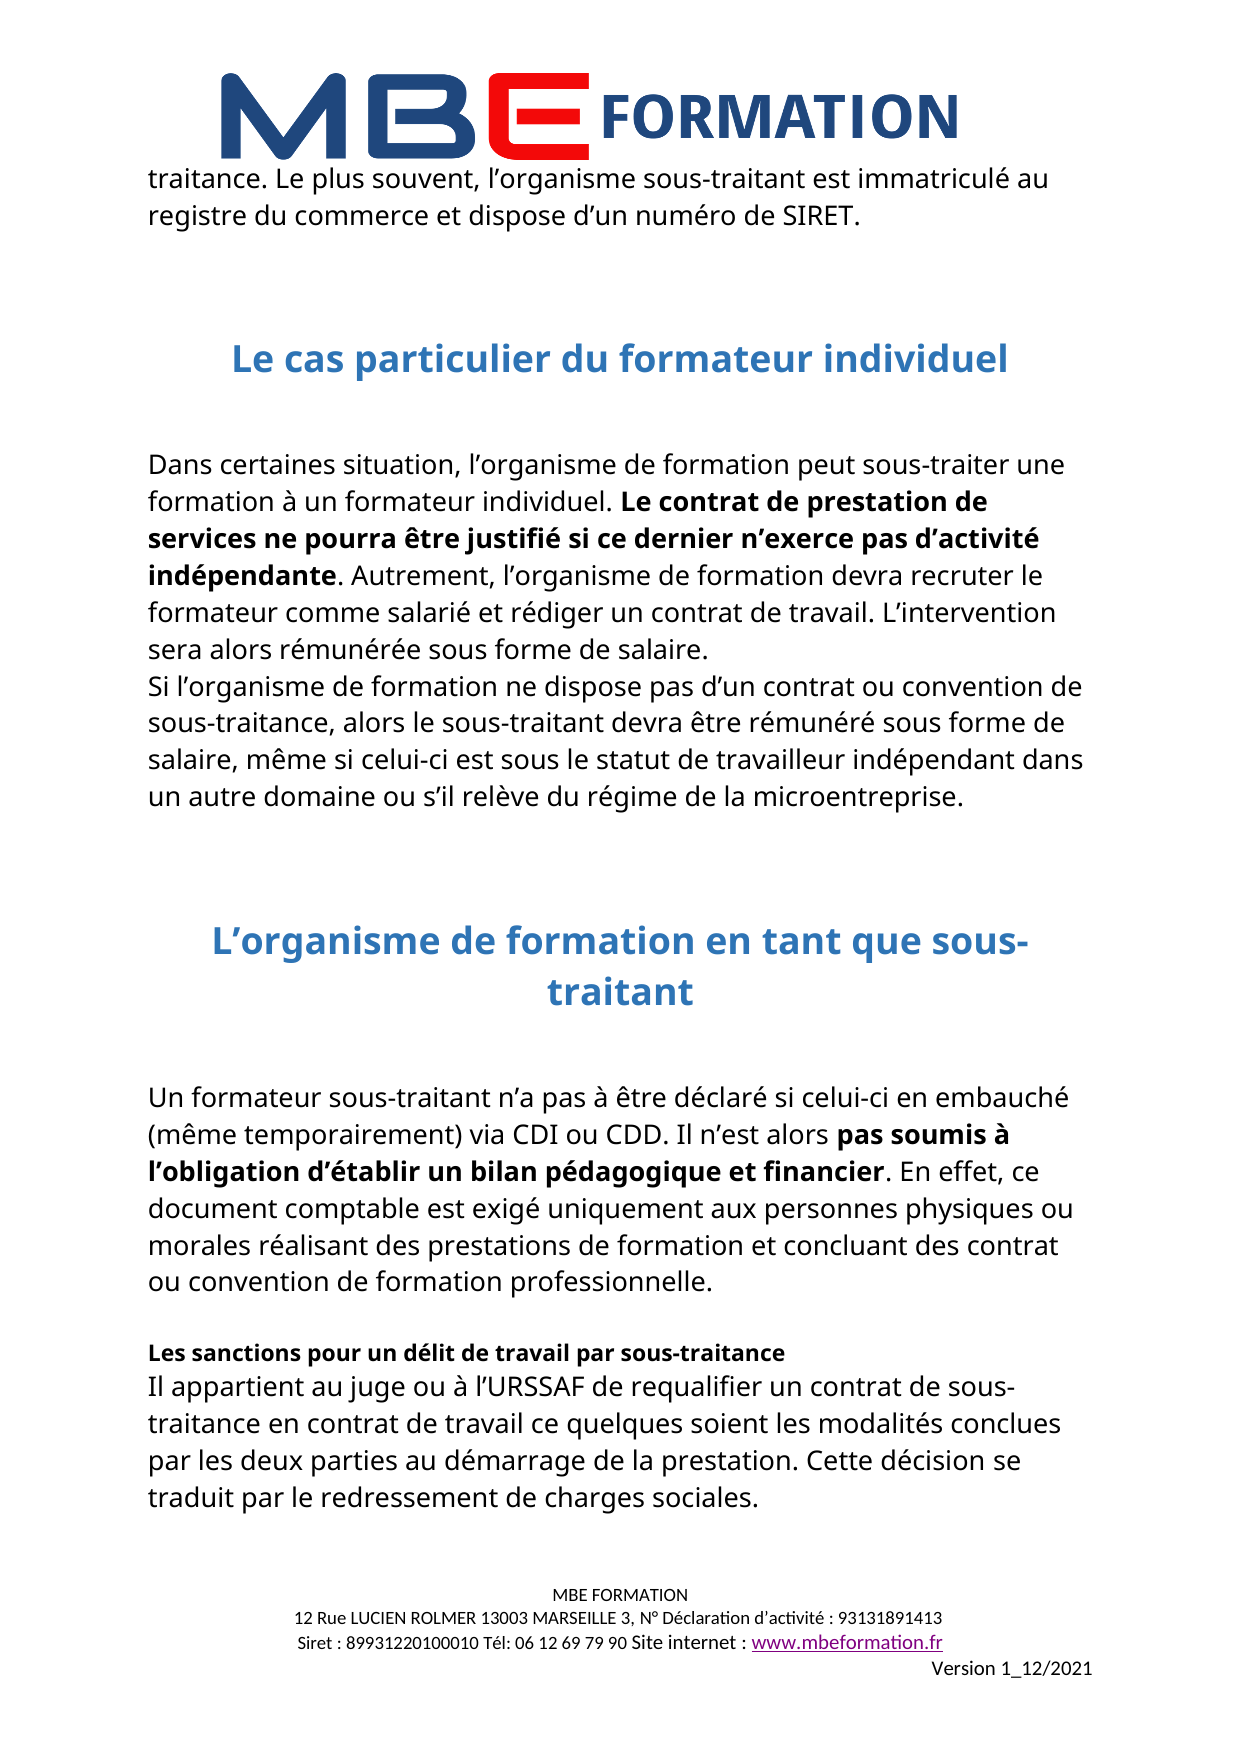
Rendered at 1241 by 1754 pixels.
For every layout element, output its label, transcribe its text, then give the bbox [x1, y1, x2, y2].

text Le cas particulier du formateur individuel [148, 332, 1093, 383]
text Si l’organisme de formation ne dispose pas d’un contrat ou convention de sous-traitance, alors le sous-traitant devra être rémunéré sous forme de salaire, même si celui-ci est sous le statut de travailleur indépendant dans un autre domaine ou s’il relève du régime de la microentreprise. [148, 667, 1093, 814]
picture [221, 73, 957, 160]
text Les sanctions pour un délit de travail par sous-traitance [148, 1337, 1093, 1368]
text Il appartient au juge ou à l’URSSAF de requalifier un contrat de sous-traitance en contrat de travail ce quelques soient les modalités conclues par les deux parties au démarrage de la prestation. Cette décision se traduit par le redressement de charges sociales. [148, 1368, 1093, 1515]
text L’organisme de formation en tant que sous-traitant [148, 914, 1093, 1016]
text Un formateur sous-traitant n’a pas à être déclaré si celui-ci en embauché (même temporairement) via CDI ou CDD. Il n’est alors pas soumis à l’obligation d’établir un bilan pédagogique et financier. En effet, ce document comptable est exigé uniquement aux personnes physiques ou morales réalisant des prestations de formation et concluant des contrat ou convention de formation professionnelle. [148, 1078, 1093, 1300]
text Dans certaines situation, l’organisme de formation peut sous-traiter une formation à un formateur individuel. Le contrat de prestation de services ne pourra être justifié si ce dernier n’exerce pas d’activité indépendante. Autrement, l’organisme de formation devra recruter le formateur comme salarié et rédiger un contrat de travail. L’intervention sera alors rémunérée sous forme de salaire. [148, 446, 1093, 667]
